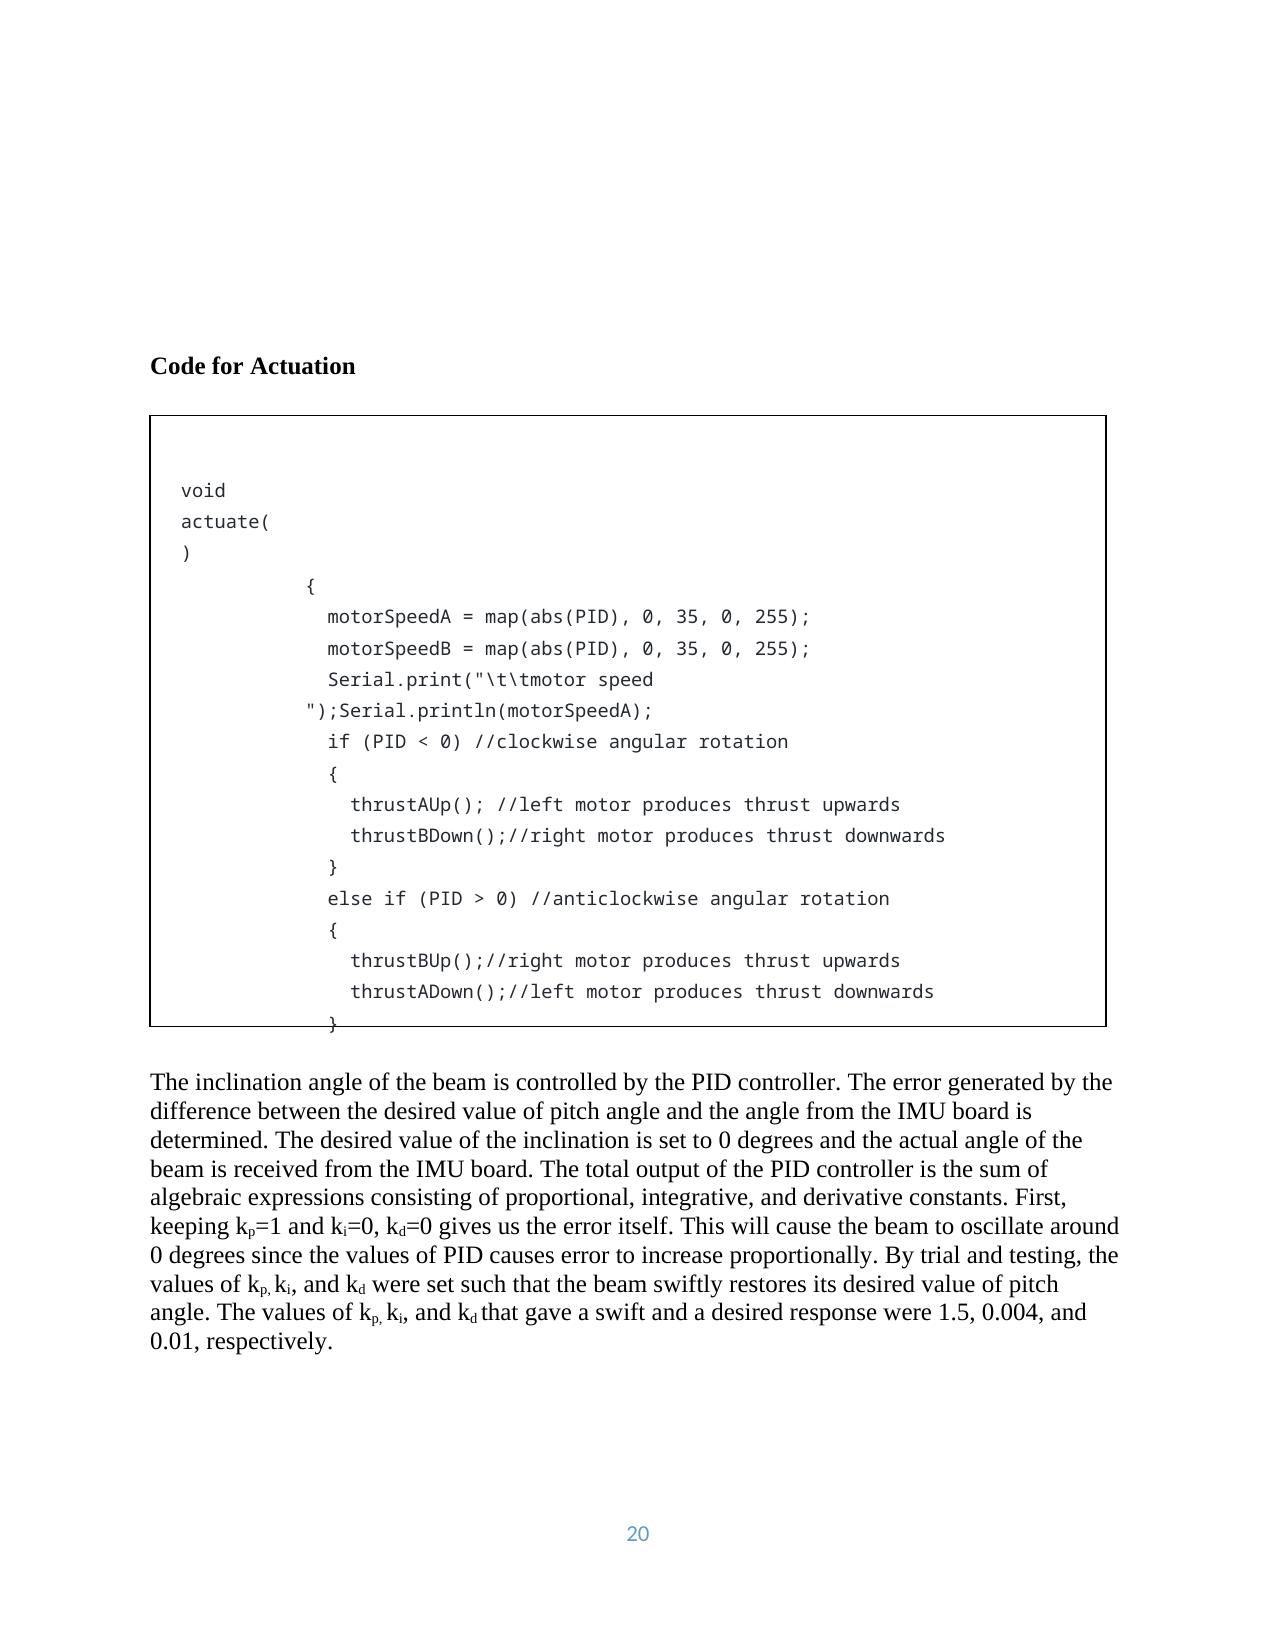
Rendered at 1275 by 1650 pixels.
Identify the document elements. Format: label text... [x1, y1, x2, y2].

text The inclination angle of the beam is controlled by the PID controller. The error generated by the difference between the desired value of pitch angle and the angle from the IMU board is determined. The desired value of the inclination is set to 0 degrees and the actual angle of the beam is received from the IMU board. The total output of the PID controller is the sum of algebraic expressions consisting of proportional, integrative, and derivative constants. First, keeping kp=1 and ki=0, kd=0 gives us the error itself. This will cause the beam to oscillate around 0 degrees since the values of PID causes error to increase proportionally. By trial and testing, the values of kp, ki, and kd were set such that the beam swiftly restores its desired value of pitch angle. The values of kp, ki, and kd that gave a swift and a desired response were 1.5, 0.004, and 0.01, respectively. [150, 1067, 1125, 1355]
text Code for Actuation [150, 351, 1125, 380]
